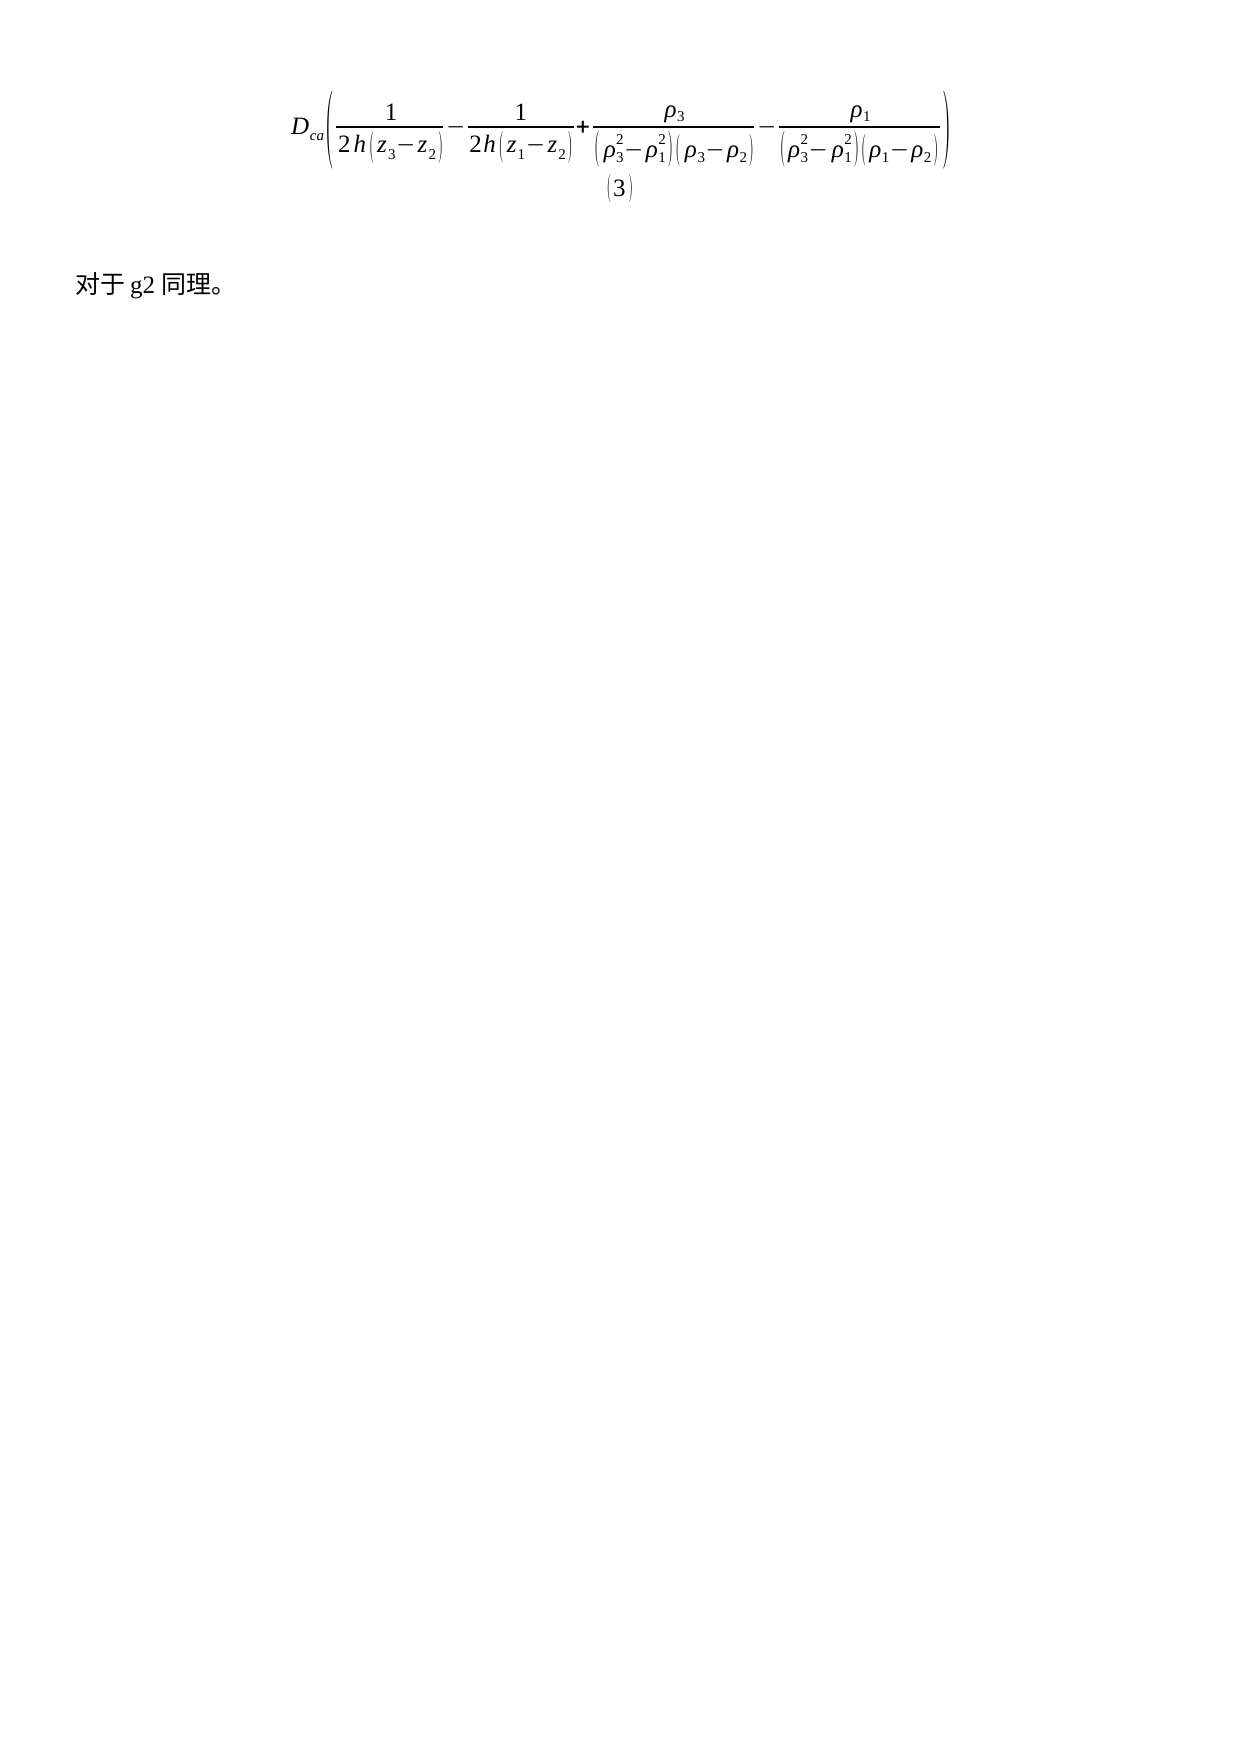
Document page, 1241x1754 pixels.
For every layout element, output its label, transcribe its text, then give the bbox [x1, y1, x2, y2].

text 对于g2 同理。 [75, 249, 1165, 317]
